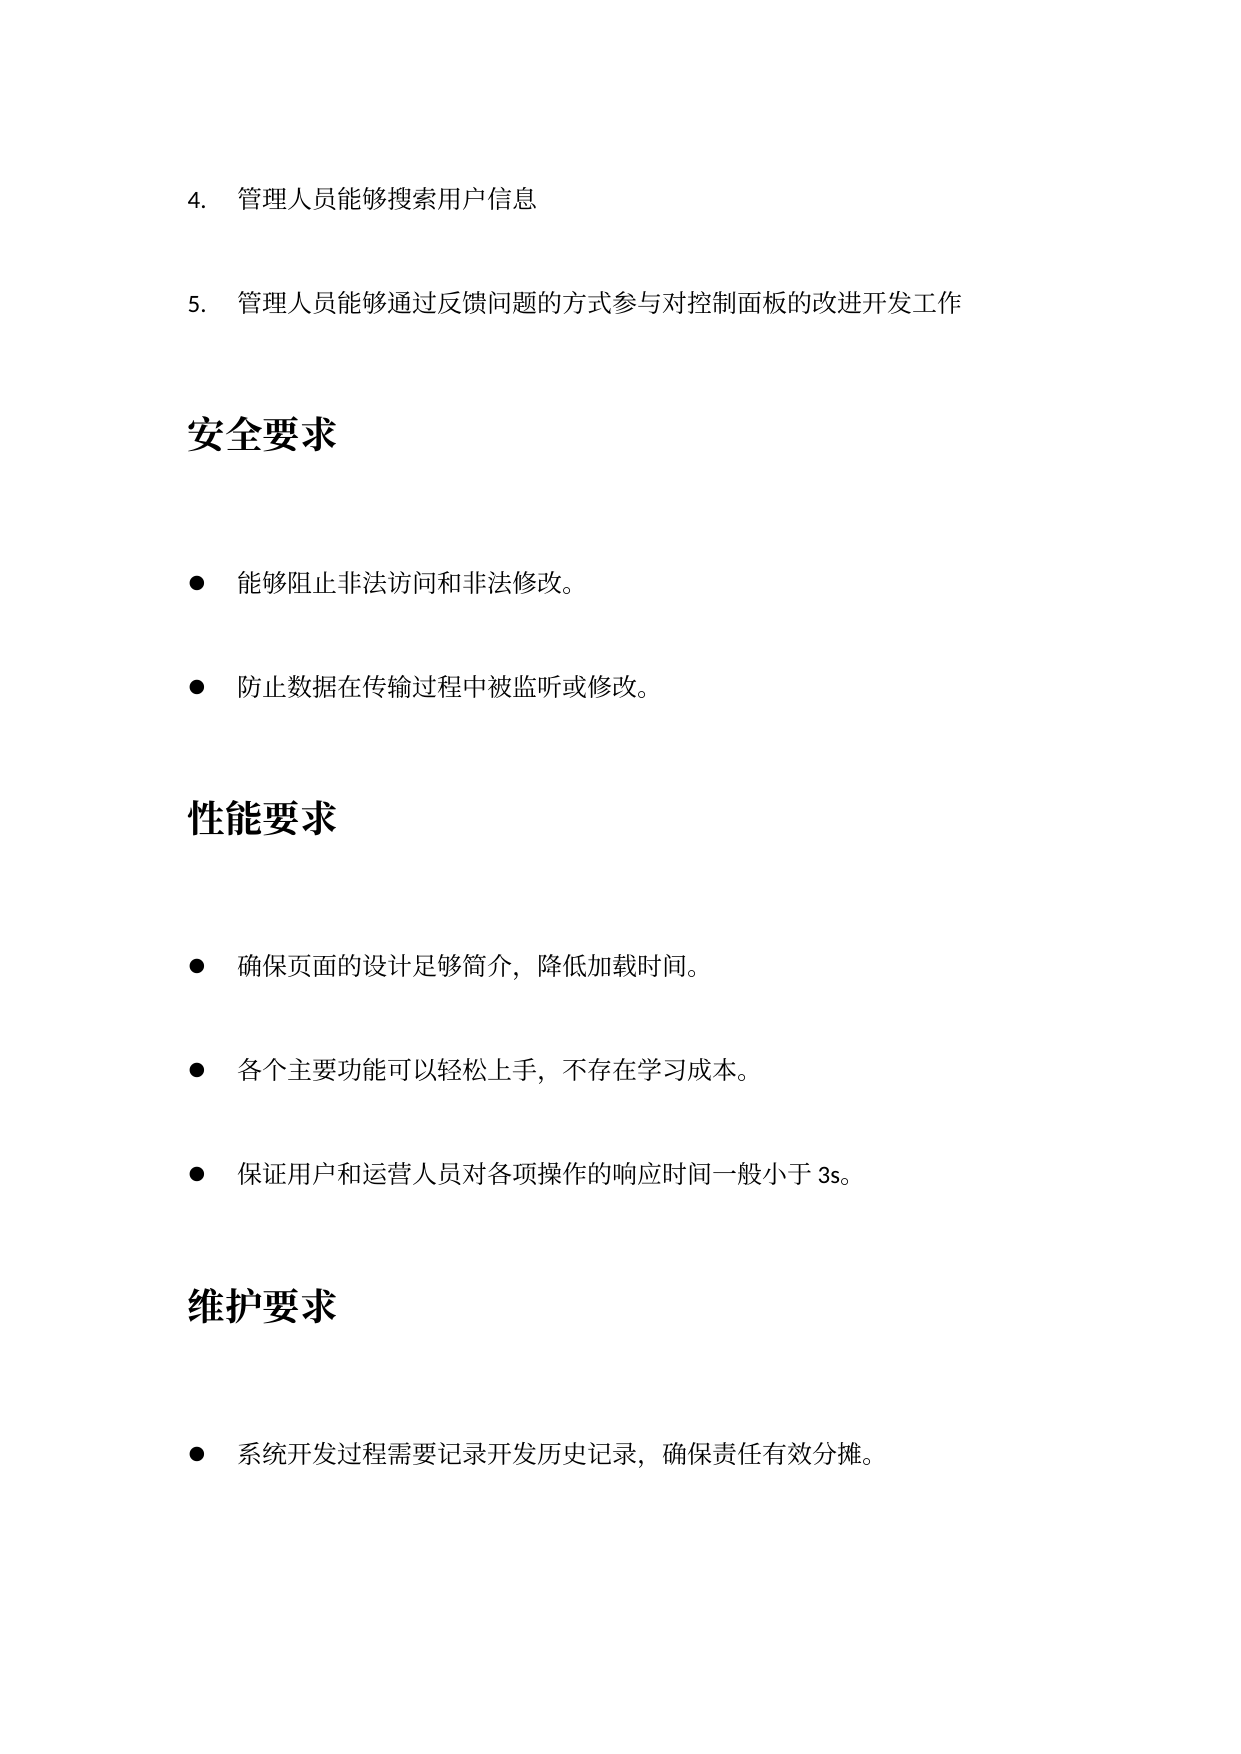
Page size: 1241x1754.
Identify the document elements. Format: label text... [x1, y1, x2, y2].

list 系统开发过程需要记录开发历史记录，确保责任有效分摊。 [187, 1419, 1053, 1487]
list 确保页面的设计足够简介，降低加载时间。 [187, 931, 1053, 999]
list 管理人员能够搜索用户信息 [187, 164, 1053, 232]
subtitle 性能要求 [187, 782, 1053, 850]
list 保证用户和运营人员对各项操作的响应时间一般小于3s。 [187, 1139, 1053, 1207]
subtitle 安全要求 [187, 399, 1053, 467]
list 各个主要功能可以轻松上手，不存在学习成本。 [187, 1035, 1053, 1103]
list 能够阻止非法访问和非法修改。 [187, 547, 1053, 615]
list 管理人员能够通过反馈问题的方式参与对控制面板的改进开发工作 [187, 268, 1053, 336]
subtitle 维护要求 [187, 1270, 1053, 1338]
list 防止数据在传输过程中被监听或修改。 [187, 651, 1053, 719]
